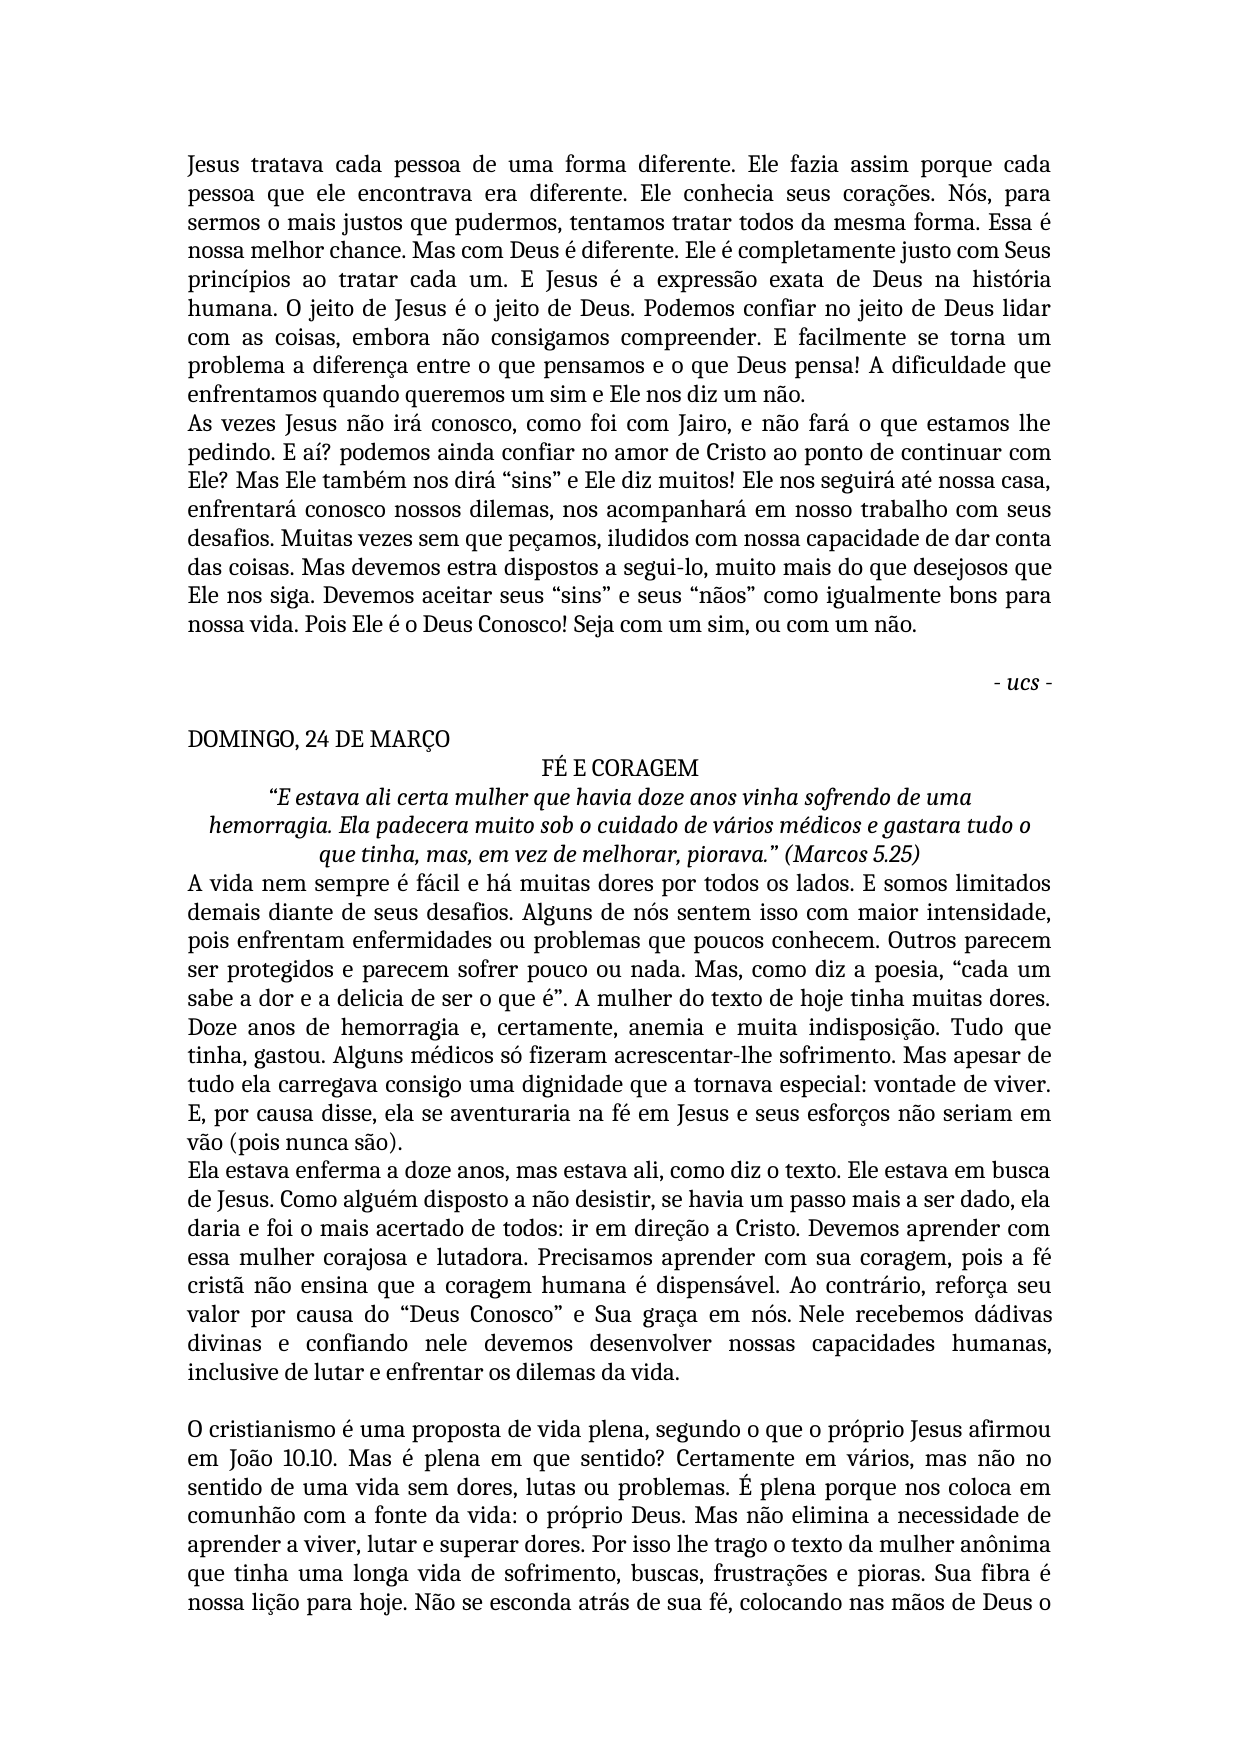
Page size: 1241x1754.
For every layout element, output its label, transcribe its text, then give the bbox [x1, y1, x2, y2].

text “E estava ali certa mulher que havia doze anos vinha sofrendo de uma hemorragia. Ela padecera muito sob o cuidado de vários médicos e gastara tudo o que tinha, mas, em vez de melhorar, piorava.” (Marcos 5.25) [187, 782, 1053, 869]
text DOMINGO, 24 DE MARÇO [187, 725, 1053, 754]
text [187, 1415, 1053, 1616]
text A vida nem sempre é fácil e há muitas dores por todos os lados. E somos limitados demais diante de seus desafios. Alguns de nós sentem isso com maior intensidade, pois enfrentam enfermidades ou problemas que poucos conhecem. Outros parecem ser protegidos e parecem sofrer pouco ou nada. Mas, como diz a poesia, “cada um sabe a dor e a delicia de ser o que é”. A mulher do texto de hoje tinha muitas dores. Doze anos de hemorragia e, certamente, anemia e muita indisposição. Tudo que tinha, gastou. Alguns médicos só fizeram acrescentar-lhe sofrimento. Mas apesar de tudo ela carregava consigo uma dignidade que a tornava especial: vontade de viver. E, por causa disse, ela se aventuraria na fé em Jesus e seus esforços não seriam em vão (pois nunca são). [187, 869, 1053, 1156]
text - ucs - [187, 667, 1053, 696]
text Ela estava enferma a doze anos, mas estava ali, como diz o texto. Ele estava em busca de Jesus. Como alguém disposto a não desistir, se havia um passo mais a ser dado, ela daria e foi o mais acertado de todos: ir em direção a Cristo. Devemos aprender com essa mulher corajosa e lutadora. Precisamos aprender com sua coragem, pois a fé cristã não ensina que a coragem humana é dispensável. Ao contrário, reforça seu valor por causa do “Deus Conosco” e Sua graça em nós. Nele recebemos dádivas divinas e confiando nele devemos desenvolver nossas capacidades humanas, inclusive de lutar e enfrentar os dilemas da vida. [187, 1156, 1053, 1386]
text As vezes Jesus não irá conosco, como foi com Jairo, e não fará o que estamos lhe pedindo. E aí? podemos ainda confiar no amor de Cristo ao ponto de continuar com Ele? Mas Ele também nos dirá “sins” e Ele diz muitos! Ele nos seguirá até nossa casa, enfrentará conosco nossos dilemas, nos acompanhará em nosso trabalho com seus desafios. Muitas vezes sem que peçamos, iludidos com nossa capacidade de dar conta das coisas. Mas devemos estra dispostos a segui-lo, muito mais do que desejosos que Ele nos siga. Devemos aceitar seus “sins” e seus “nãos” como igualmente bons para nossa vida. Pois Ele é o Deus Conosco! Seja com um sim, ou com um não. [187, 409, 1053, 639]
text Jesus tratava cada pessoa de uma forma diferente. Ele fazia assim porque cada pessoa que ele encontrava era diferente. Ele conhecia seus corações. Nós, para sermos o mais justos que pudermos, tentamos tratar todos da mesma forma. Essa é nossa melhor chance. Mas com Deus é diferente. Ele é completamente justo com Seus princípios ao tratar cada um. E Jesus é a expressão exata de Deus na história humana. O jeito de Jesus é o jeito de Deus. Podemos confiar no jeito de Deus lidar com as coisas, embora não consigamos compreender. E facilmente se torna um problema a diferença entre o que pensamos e o que Deus pensa! A dificuldade que enfrentamos quando queremos um sim e Ele nos diz um não. [187, 150, 1053, 409]
text FÉ E CORAGEM [187, 754, 1053, 782]
